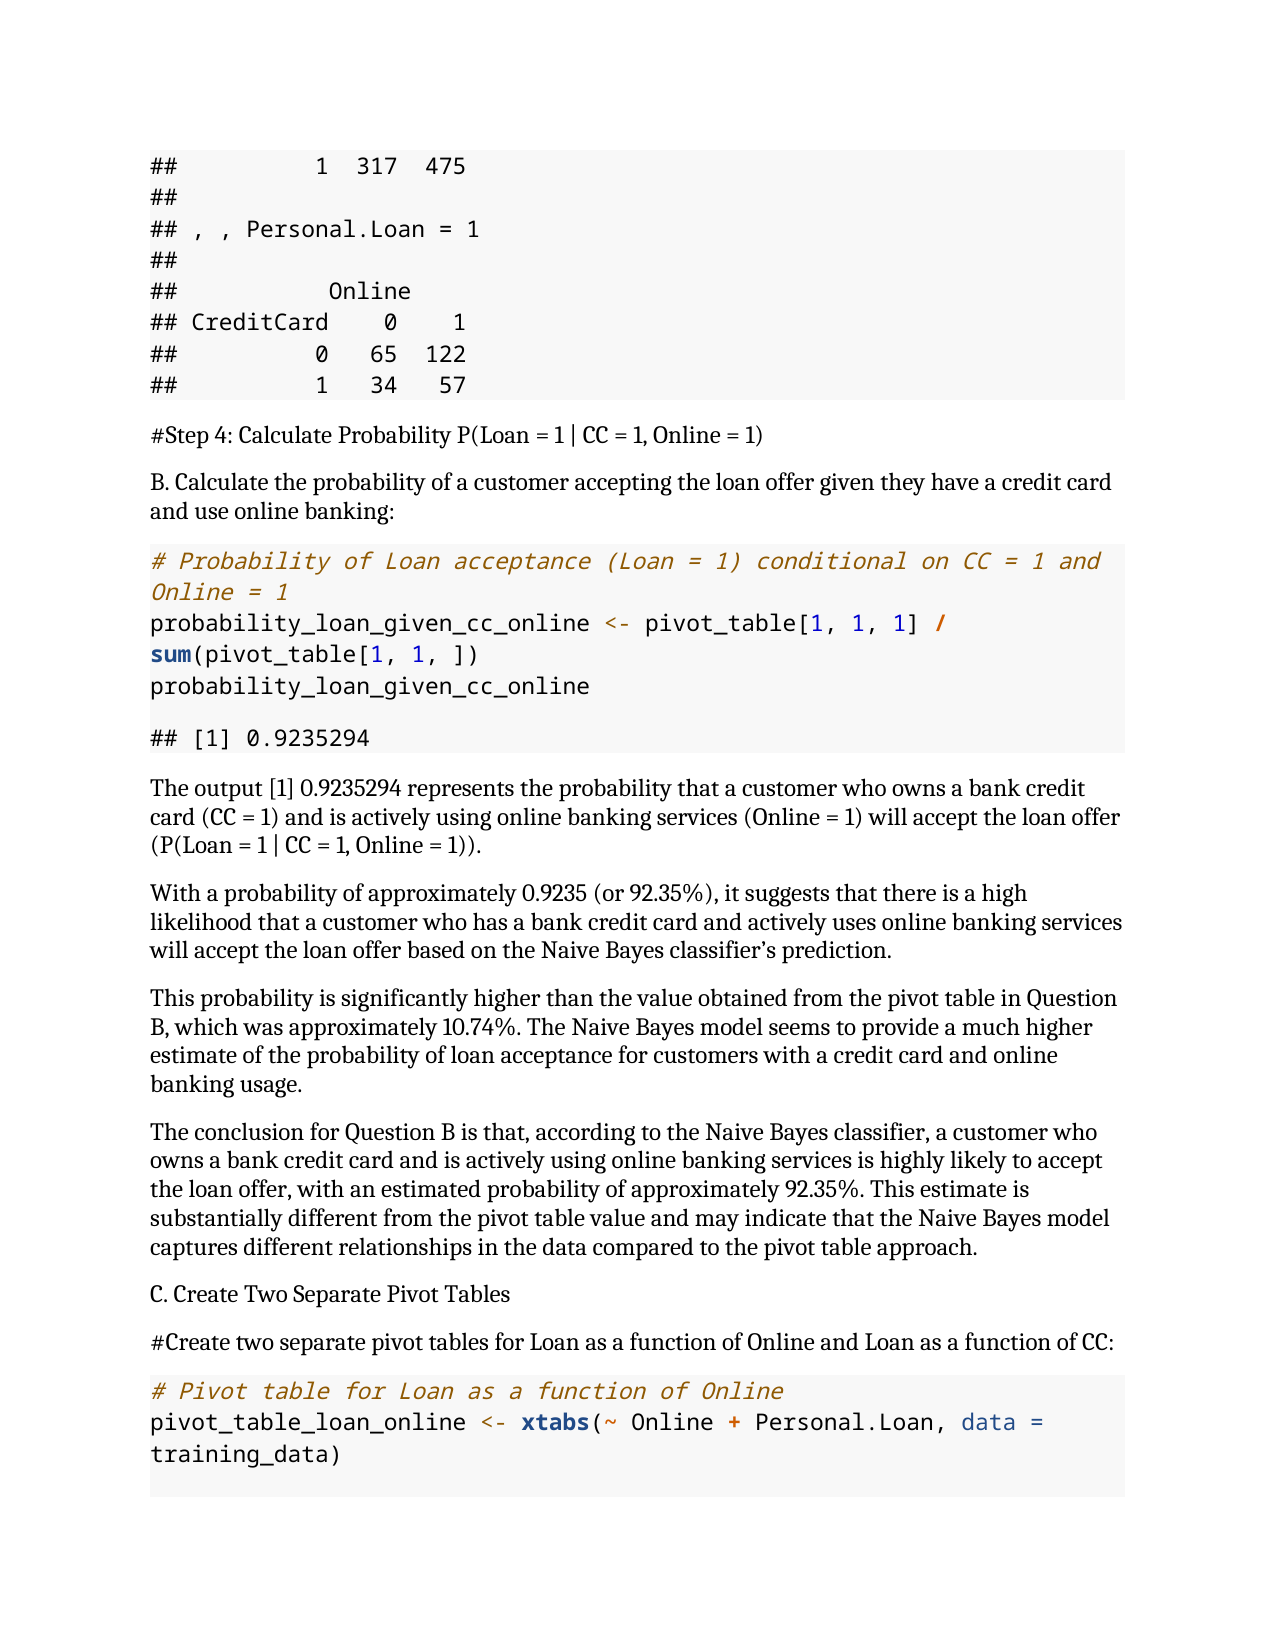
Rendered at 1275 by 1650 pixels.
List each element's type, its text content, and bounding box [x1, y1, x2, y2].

text C. Create Two Separate Pivot Tables [150, 1280, 1125, 1309]
text B. Calculate the probability of a customer accepting the loan offer given they have a credit card and use online banking: [150, 468, 1125, 526]
text The conclusion for Question B is that, according to the Naive Bayes classifier, a customer who owns a bank credit card and is actively using online banking services is highly likely to accept the loan offer, with an estimated probability of approximately 92.35%. This estimate is substantially different from the pivot table value and may indicate that the Naive Bayes model captures different relationships in the data compared to the pivot table approach. [150, 1117, 1125, 1261]
text This probability is significantly higher than the value obtained from the pivot table in Question B, which was approximately 10.74%. The Naive Bayes model seems to provide a much higher estimate of the probability of loan acceptance for customers with a credit card and online banking usage. [150, 984, 1125, 1099]
text # Probability of Loan acceptance (Loan = 1) conditional on CC = 1 and Online = 1 probability_loan_given_cc_online <- pivot_table[1, 1, 1] / sum(pivot_table[1, 1, ]) probability_loan_given_cc_online [150, 544, 1125, 701]
text ## [1] 0.9235294 [150, 722, 1125, 753]
text With a probability of approximately 0.9235 (or 92.35%), it suggests that there is a high likelihood that a customer who has a bank credit card and actively uses online banking services will accept the loan offer based on the Naive Bayes classifier’s prediction. [150, 879, 1125, 965]
text The output [1] 0.9235294 represents the probability that a customer who owns a bank credit card (CC = 1) and is actively using online banking services (Online = 1) will accept the loan offer (P(Loan = 1 | CC = 1, Online = 1)). [150, 774, 1125, 860]
text #Create two separate pivot tables for Loan as a function of Online and Loan as a function of CC: [150, 1327, 1125, 1356]
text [150, 150, 1125, 400]
text #Step 4: Calculate Probability P(Loan = 1 | CC = 1, Online = 1) [150, 421, 1125, 449]
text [150, 1375, 1125, 1497]
